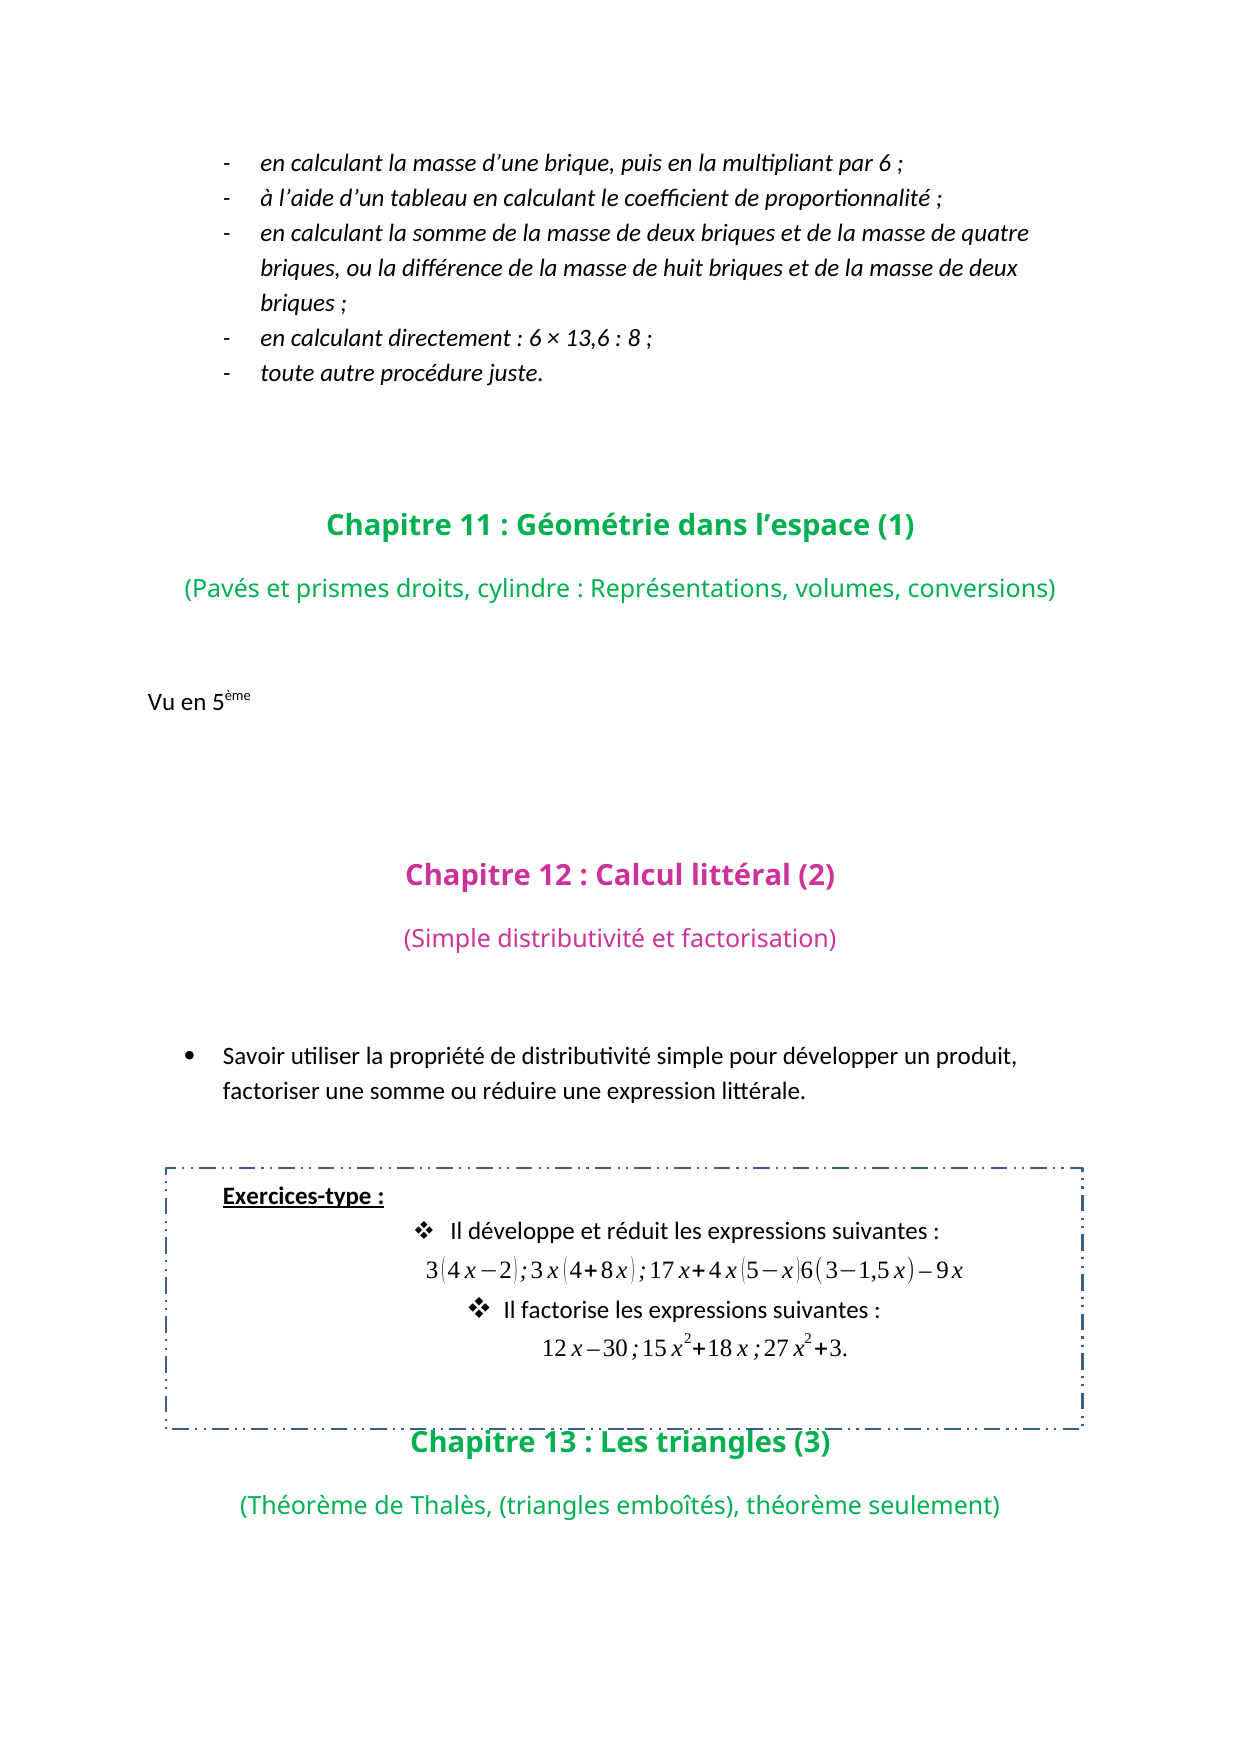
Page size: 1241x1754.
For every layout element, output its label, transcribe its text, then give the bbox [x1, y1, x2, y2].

list toute autre procédure juste. [223, 358, 1093, 388]
text Vu en 5ème [148, 687, 1093, 717]
list à l’aide d’un tableau en calculant le coefficient de proportionnalité ; [223, 183, 1093, 213]
list Exercices-type : [223, 1181, 1093, 1211]
text Chapitre 13 : Les triangles (3) [148, 1421, 1093, 1461]
list Savoir utiliser la propriété de distributivité simple pour développer un produit, factoriser une somme ou réduire une expression littérale. [185, 1041, 1093, 1141]
text Chapitre 12 : Calcul littéral (2) [148, 854, 1093, 894]
text Chapitre 11 : Géométrie dans l’espace (1) [148, 504, 1093, 544]
text (Pavés et prismes droits, cylindre : Représentations, volumes, conversions) [148, 571, 1093, 605]
list en calculant la somme de la masse de deux briques et de la masse de quatre briques, ou la différence de la masse de huit briques et de la masse de deux briques ; [223, 218, 1093, 318]
list Il factorise les expressions suivantes : [260, 1294, 1093, 1361]
text (Théorème de Thalès, (triangles emboîtés), théorème seulement) [148, 1487, 1093, 1521]
list Il développe et réduit les expressions suivantes : [260, 1216, 1093, 1290]
list en calculant directement : 6 × 13,6 : 8 ; [223, 323, 1093, 353]
list en calculant la masse d’une brique, puis en la multipliant par 6 ; [223, 148, 1093, 178]
text (Simple distributivité et factorisation) [148, 921, 1093, 954]
